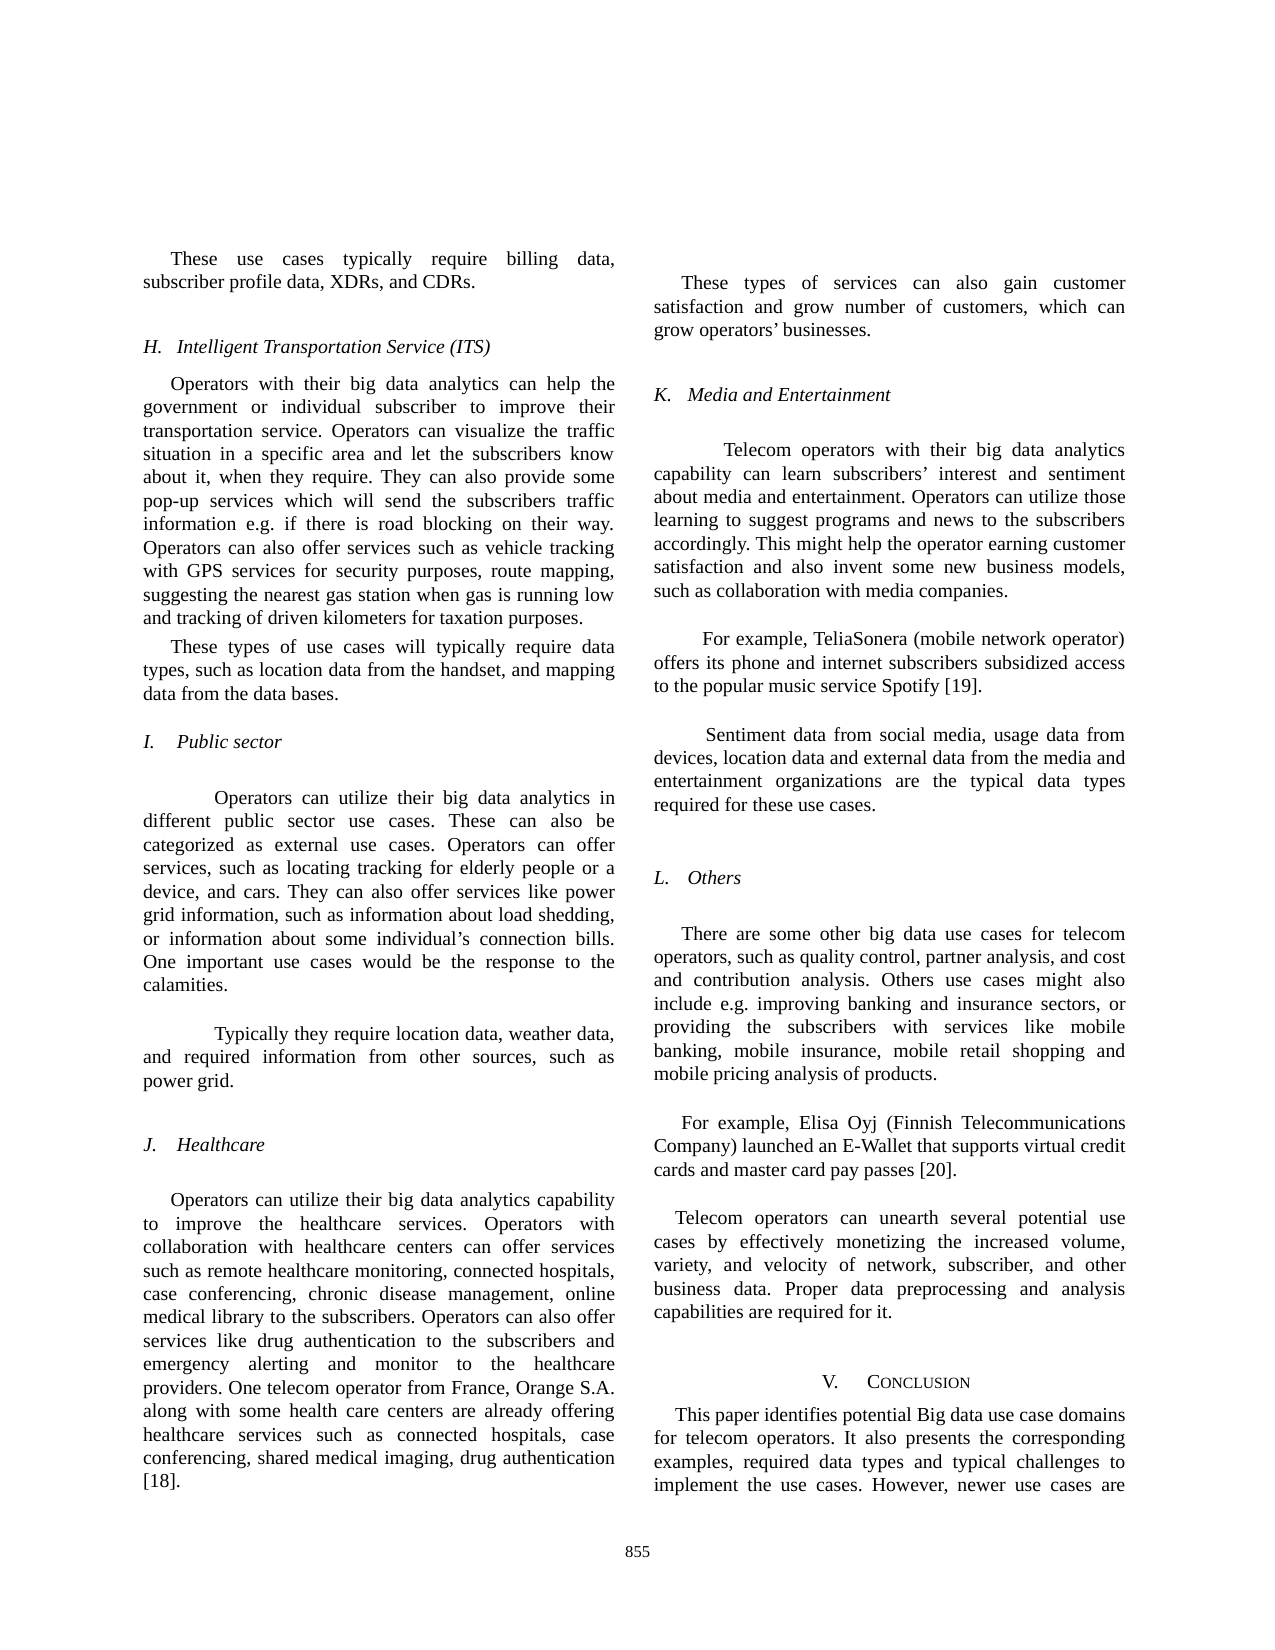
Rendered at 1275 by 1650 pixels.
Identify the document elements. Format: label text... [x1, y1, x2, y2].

text For example, TeliaSonera (mobile network operator) offers its phone and internet subscribers subsidized access to the popular music service Spotify [19]. [653, 627, 1126, 697]
text Telecom operators with their big data analytics capability can learn subscribers’ interest and sentiment about media and entertainment. Operators can utilize those learning to suggest programs and news to the subscribers accordingly. This might help the operator earning customer satisfaction and also invent some new business models, such as collaboration with media companies. [653, 438, 1126, 601]
list Healthcare [143, 1133, 621, 1156]
list Others [654, 866, 1131, 889]
list Public sector [143, 730, 621, 753]
list Intelligent Transportation Service (ITS) [143, 335, 621, 358]
text These types of services can also gain customer satisfaction and grow number of customers, which can grow operators’ businesses. [653, 271, 1126, 341]
text Telecom operators can unearth several potential use cases by effectively monetizing the increased volume, variety, and velocity of network, subscriber, and other business data. Proper data preprocessing and analysis capabilities are required for it. [653, 1206, 1126, 1323]
text Sentiment data from social media, usage data from devices, location data and external data from the media and entertainment organizations are the typical data types required for these use cases. [653, 723, 1126, 816]
text Typically they require location data, weather data, and required information from other sources, such as power grid. [143, 1022, 615, 1092]
text Operators can utilize their big data analytics capability to improve the healthcare services. Operators with collaboration with healthcare centers can offer services such as remote healthcare monitoring, connected hospitals, case conferencing, chronic disease management, online medical library to the subscribers. Operators can also offer services like drug authentication to the subscribers and emergency alerting and monitor to the healthcare providers. One telecom operator from France, Orange S.A. along with some health care centers are already offering healthcare services such as connected hospitals, case conferencing, shared medical imaging, drug authentication [18]. [143, 1188, 615, 1492]
text These use cases typically require billing data, subscriber profile data, XDRs, and CDRs. [143, 247, 615, 293]
text Operators with their big data analytics can help the government or individual subscriber to improve their transportation service. Operators can visualize the traffic situation in a specific area and let the subscribers know about it, when they require. They can also provide some pop-up services which will send the subscribers traffic information e.g. if there is road blocking on their way. Operators can also offer services such as vehicle tracking with GPS services for security purposes, route mapping, suggesting the nearest gas station when gas is running low and tracking of driven kilometers for taxation purposes. [143, 372, 615, 629]
list Media and Entertainment [654, 382, 1131, 405]
text For example, Elisa Oyj (Finnish Telecommunications Company) launched an E-Wallet that supports virtual credit cards and master card pay passes [20]. [653, 1111, 1126, 1180]
picture [562, 1524, 730, 1567]
text Operators can utilize their big data analytics in different public sector use cases. These can also be categorized as external use cases. Operators can offer services, such as locating tracking for elderly people or a device, and cars. They can also offer services like power grid information, such as information about load shedding, or information about some individual’s connection bills. One important use cases would be the response to the calamities. [143, 786, 615, 996]
text These types of use cases will typically require data types, such as location data from the handset, and mapping data from the data bases. [143, 635, 615, 704]
subtitle CONCLUSION [664, 1370, 1128, 1393]
text There are some other big data use cases for telecom operators, such as quality control, partner analysis, and cost and contribution analysis. Others use cases might also include e.g. improving banking and insurance sectors, or providing the subscribers with services like mobile banking, mobile insurance, mobile retail shopping and mobile pricing analysis of products. [653, 922, 1126, 1085]
